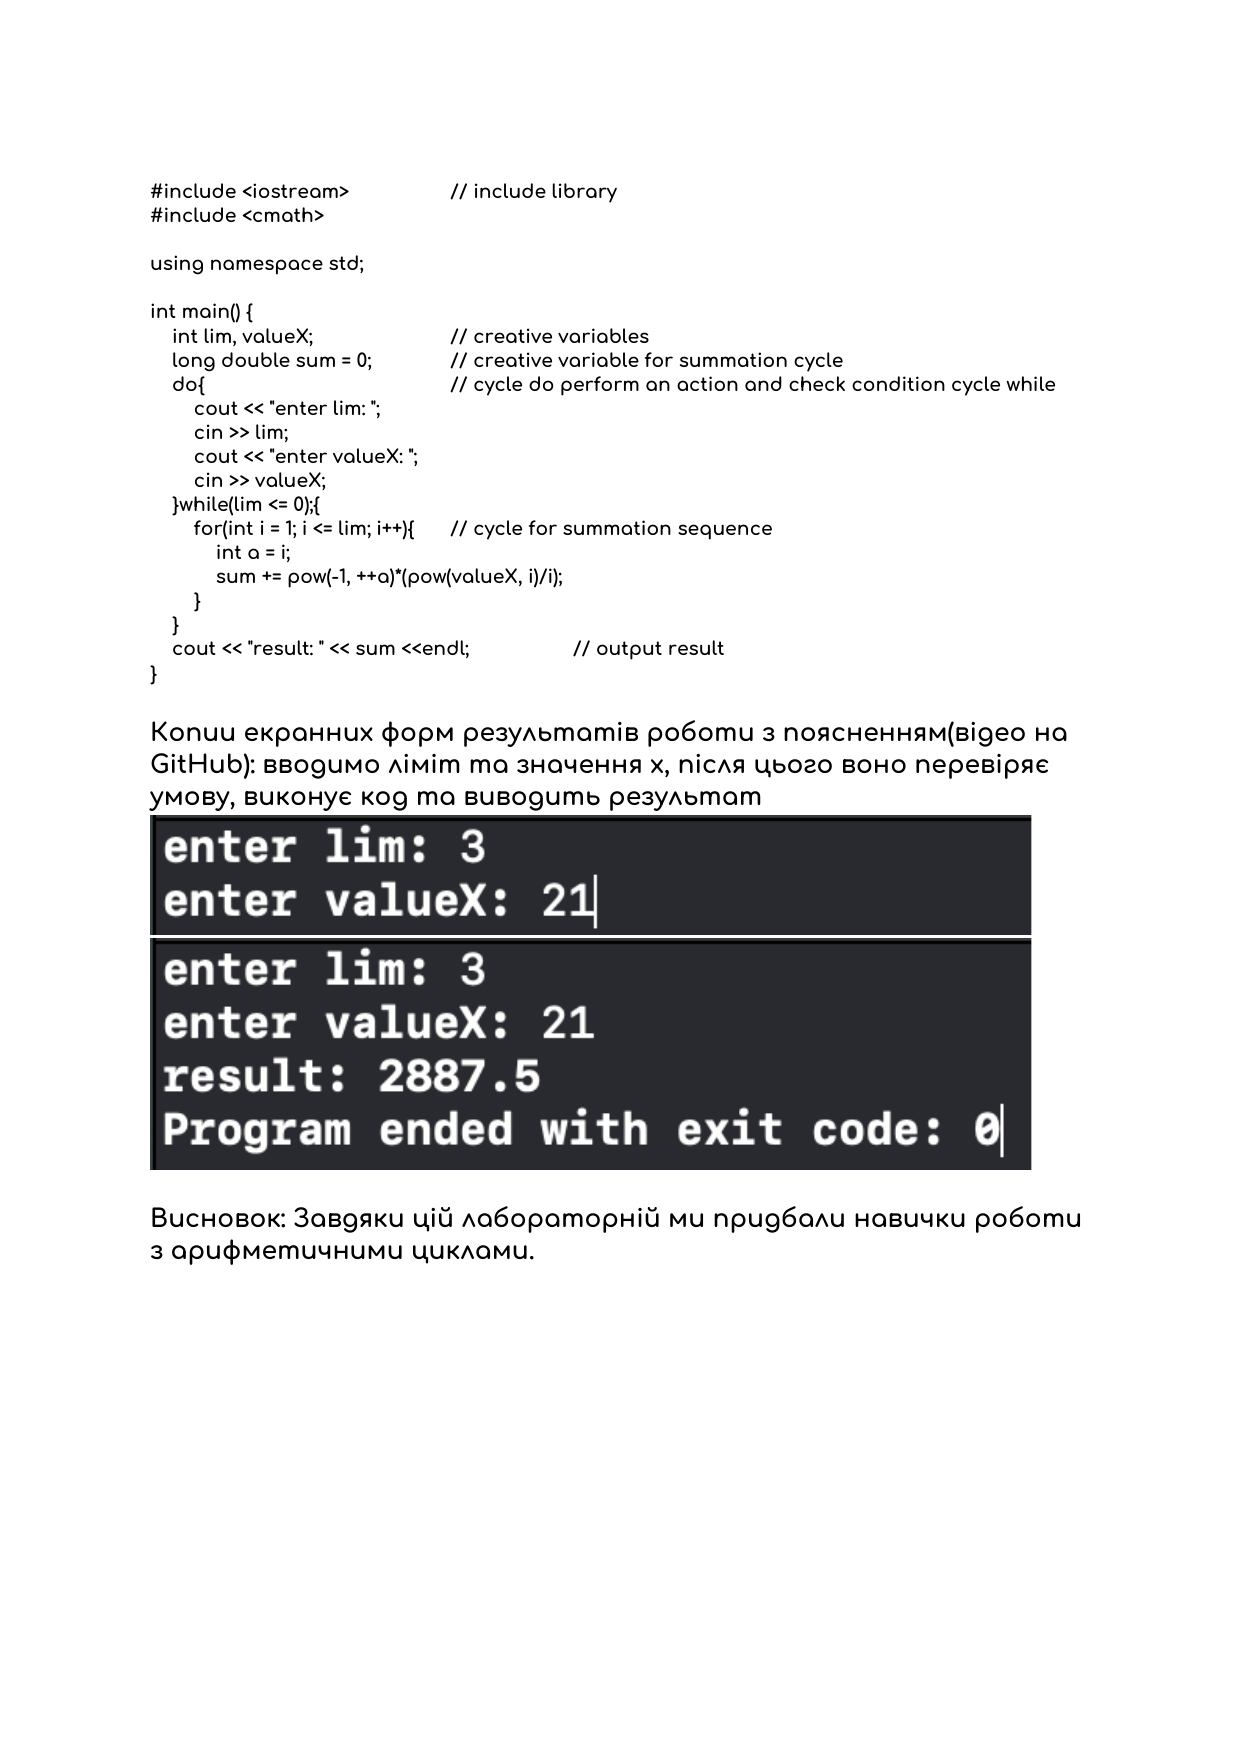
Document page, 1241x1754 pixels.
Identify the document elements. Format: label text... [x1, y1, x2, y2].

text int main() { [150, 302, 1090, 323]
text Висновок: Завдяки цій лабораторній ми придбали навички роботи з арифметичними циклами. [150, 1206, 1090, 1266]
text cout << "result: " << sum <<endl; // output result [150, 639, 1090, 660]
text cout << "enter lim: "; [150, 399, 1090, 419]
text #include <iostream> // include library [150, 182, 1090, 203]
text } [150, 663, 1090, 684]
picture [150, 815, 1032, 935]
text sum += pow(-1, ++a)*(pow(valueX, i)/i); [150, 567, 1090, 588]
picture [150, 938, 1032, 1170]
text using namespace std; [150, 254, 1090, 275]
text int lim, valueX; // creative variables [150, 326, 1090, 347]
text long double sum = 0; // creative variable for summation cycle [150, 351, 1090, 371]
text do{ // cycle do perform an action and check condition cycle while [150, 374, 1090, 396]
text } [150, 615, 1090, 636]
text cin >> valueX; [150, 471, 1090, 492]
text #include <cmath> [150, 206, 1090, 227]
text }while(lim <= 0);{ [150, 495, 1090, 516]
text cin >> lim; [150, 423, 1090, 444]
text for(int i = 1; i <= lim; i++){ // cycle for summation sequence [150, 519, 1090, 540]
text Копии екранних форм результатів роботи з поясненням(відео на GitHub): вводимо ліміт та значення x, після цього воно перевіряє умову, виконує код та виводить результат [150, 719, 1090, 812]
text cout << "enter valueX: "; [150, 447, 1090, 468]
text } [150, 591, 1090, 612]
text int a = i; [150, 543, 1090, 564]
